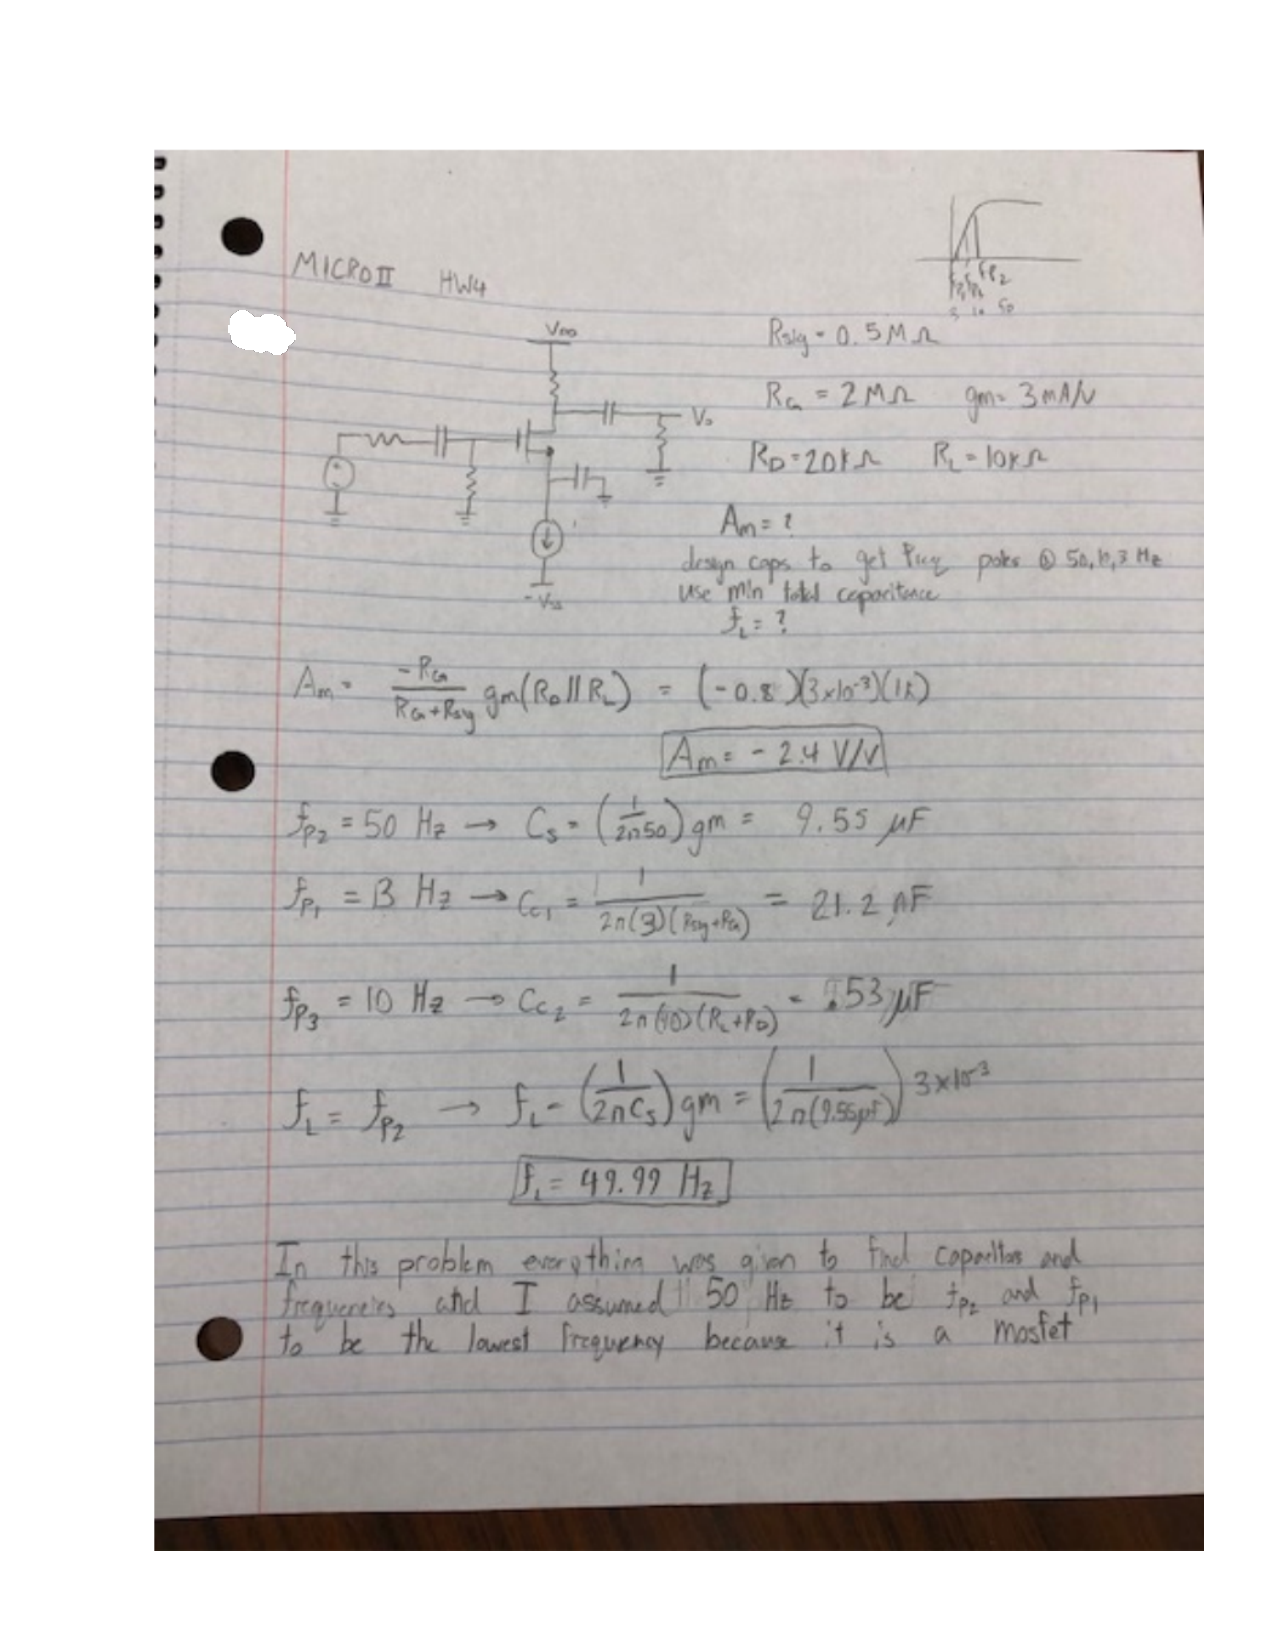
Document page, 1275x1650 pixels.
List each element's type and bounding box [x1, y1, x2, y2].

picture [155, 151, 1204, 1550]
